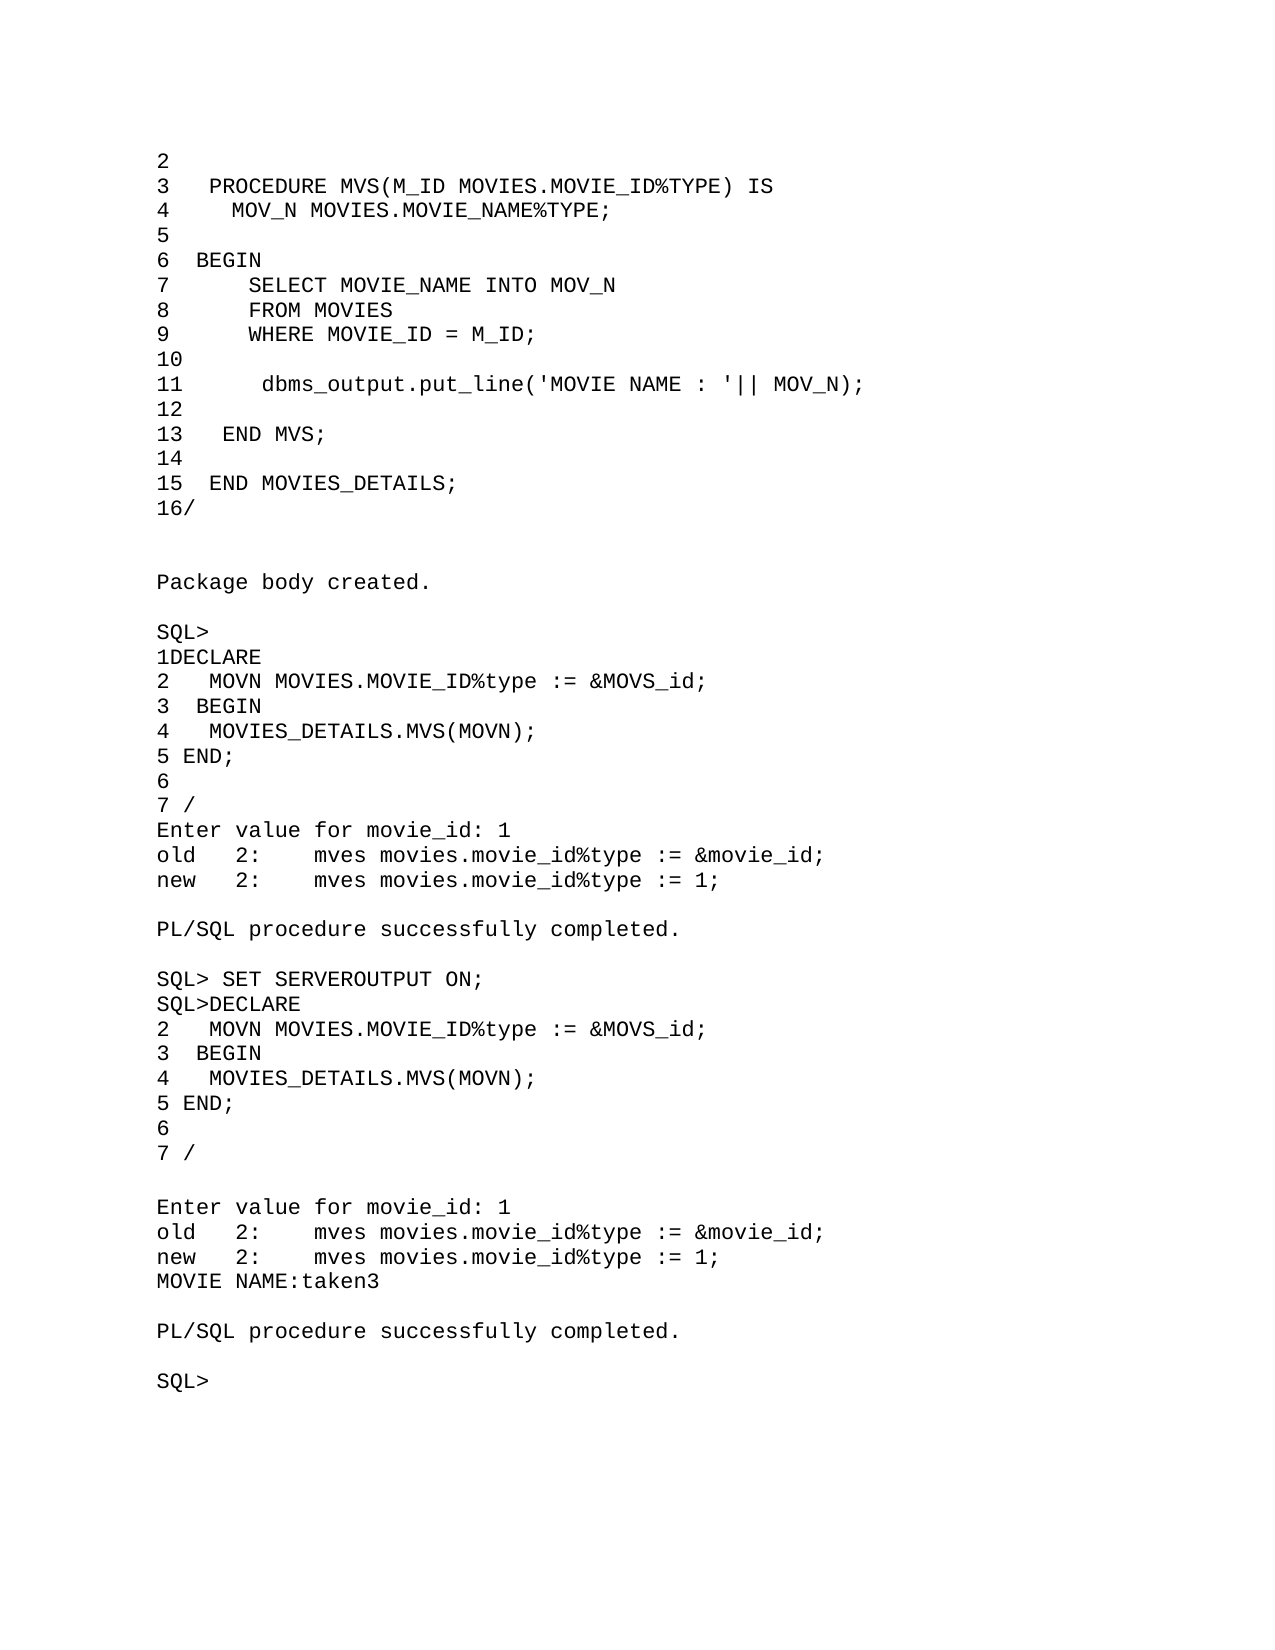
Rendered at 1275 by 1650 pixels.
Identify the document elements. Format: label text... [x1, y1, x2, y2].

text 10 [156, 348, 1118, 373]
text 5 END; [156, 745, 1118, 770]
text 6 BEGIN [156, 249, 1118, 274]
text 3 BEGIN [156, 695, 1118, 720]
text 4 MOVIES_DETAILS.MVS(MOVN); [156, 1067, 1118, 1092]
text old 2: mves movies.movie_id%type := &movie_id; [156, 844, 1118, 869]
text 14 [156, 447, 1118, 472]
text new 2: mves movies.movie_id%type := 1; [156, 869, 1118, 894]
text 4 MOV_N MOVIES.MOVIE_NAME%TYPE; [156, 199, 1118, 224]
text 1DECLARE [156, 646, 1118, 671]
text 13 END MVS; [156, 423, 1118, 447]
text SQL> [156, 621, 1118, 646]
text Enter value for movie_id: 1 [156, 1196, 1118, 1221]
text 15 END MOVIES_DETAILS; [156, 472, 1118, 497]
text 3 BEGIN [156, 1042, 1118, 1067]
text 6 [156, 1117, 1118, 1142]
text 6 [156, 770, 1118, 794]
text 2 MOVN MOVIES.MOVIE_ID%type := &MOVS_id; [156, 671, 1118, 695]
text 5 END; [156, 1092, 1118, 1117]
text 16/ [156, 497, 1118, 522]
text PL/SQL procedure successfully completed. [156, 1320, 1118, 1345]
text 12 [156, 398, 1118, 423]
text 11 dbms_output.put_line('MOVIE NAME : '|| MOV_N); [156, 373, 1118, 398]
text SQL> SET SERVEROUTPUT ON; [156, 968, 1118, 993]
text Enter value for movie_id: 1 [156, 819, 1118, 844]
text 2 MOVN MOVIES.MOVIE_ID%type := &MOVS_id; [156, 1018, 1118, 1042]
text old 2: mves movies.movie_id%type := &movie_id; [156, 1221, 1118, 1246]
text SQL>DECLARE [156, 993, 1118, 1018]
text SQL> [156, 1370, 1118, 1394]
text 7 SELECT MOVIE_NAME INTO MOV_N [156, 274, 1118, 299]
text 7 / [156, 794, 1118, 819]
text PL/SQL procedure successfully completed. [156, 918, 1118, 943]
text Package body created. [156, 571, 1118, 596]
text 5 [156, 224, 1118, 249]
text new 2: mves movies.movie_id%type := 1; [156, 1246, 1118, 1271]
text MOVIE NAME:taken3 [156, 1271, 1118, 1295]
text 4 MOVIES_DETAILS.MVS(MOVN); [156, 720, 1118, 745]
text 3 PROCEDURE MVS(M_ID MOVIES.MOVIE_ID%TYPE) IS [156, 175, 1118, 199]
text 8 FROM MOVIES [156, 299, 1118, 323]
text 2 [156, 150, 1118, 175]
text 7 / [156, 1142, 1118, 1166]
text 9 WHERE MOVIE_ID = M_ID; [156, 323, 1118, 348]
